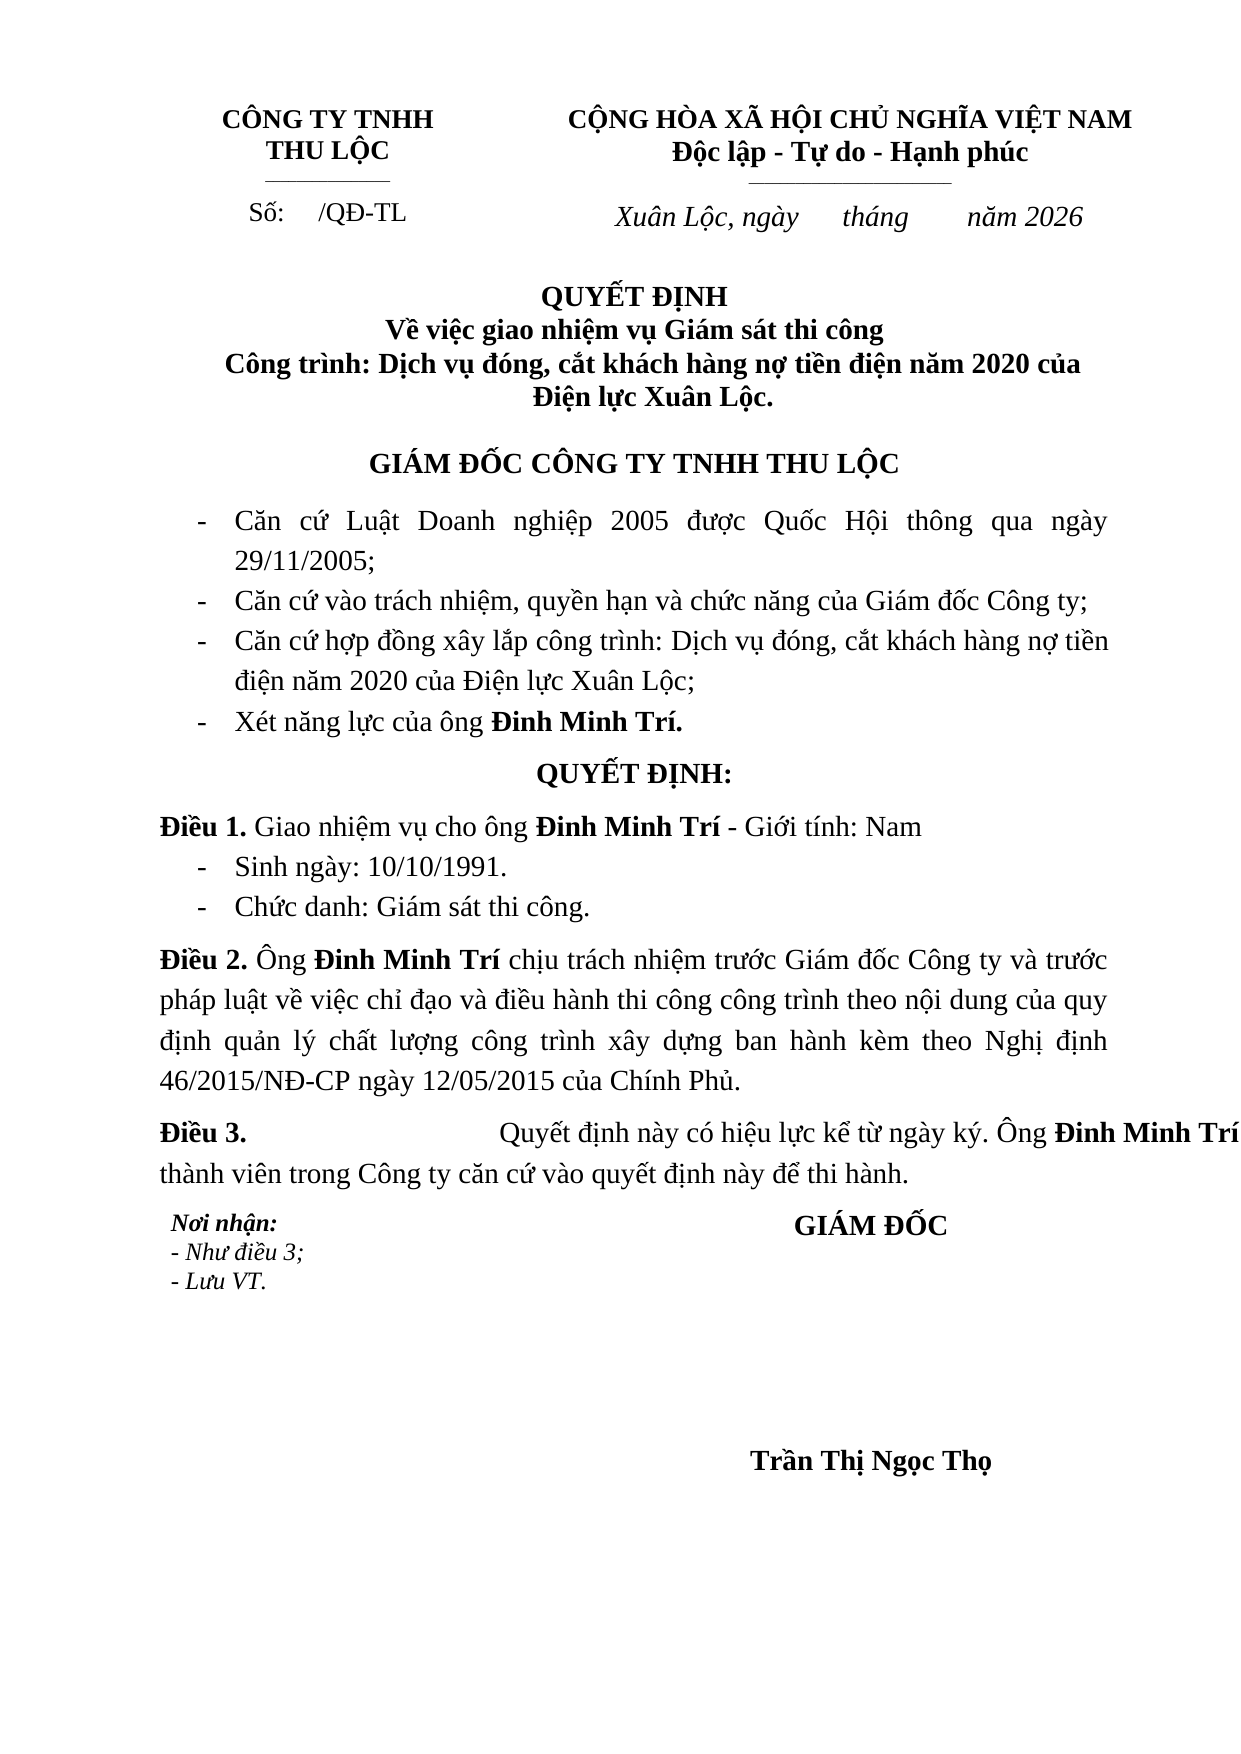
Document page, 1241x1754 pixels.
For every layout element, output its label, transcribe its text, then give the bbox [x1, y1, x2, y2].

table_header CÔNG TY TNHH THU LỘC ________________ Số: /QĐ-TL [126, 103, 529, 262]
text Công trình: Dịch vụ đóng, cắt khách hàng nợ tiền điện năm 2020 của Điện lực Xuân Lộc. [197, 346, 1109, 413]
text Điều 3. Quyết định này có hiệu lực kể từ ngày ký. Ông Đinh Minh Trí và các thành viên trong Công ty căn cứ vào quyết định này để thi hành. [159, 1116, 1109, 1189]
table_header Nơi nhận: - Như điều 3; - Lưu VT. [159, 1209, 633, 1477]
list Xét năng lực của ông Đinh Minh Trí. [197, 704, 1109, 737]
table_header CỘNG HÒA XÃ HỘI CHỦ NGHĨA VIỆT NAM Độc lập - Tự do - Hạnh phúc __________________________ Xuân Lộc, ngày tháng năm 2020 [529, 103, 1171, 262]
text Điều 1. Giao nhiệm vụ cho ông Đinh Minh Trí - Giới tính: Nam [159, 809, 1109, 843]
list Căn cứ Luật Doanh nghiệp 2005 được Quốc Hội thông qua ngày 29/11/2005; [197, 503, 1109, 576]
text QUYẾT ĐỊNH: [159, 756, 1109, 790]
table_header GIÁM ĐỐC Trần Thị Ngọc Thọ [633, 1209, 1109, 1477]
list Chức danh: Giám sát thi công. [197, 889, 1109, 923]
subtitle Về việc giao nhiệm vụ Giám sát thi công [159, 312, 1109, 346]
text GIÁM ĐỐC CÔNG TY TNHH THU LỘC [159, 447, 1109, 480]
text QUYẾT ĐỊNH [159, 279, 1109, 312]
text Điều 2. Ông Đinh Minh Trí chịu trách nhiệm trước Giám đốc Công ty và trước pháp luật về việc chỉ đạo và điều hành thi công công trình theo nội dung của quy định quản lý chất lượng công trình xây dựng ban hành kèm theo Nghị định 46/2015/NĐ-CP ngày 12/05/2015 của Chính Phủ. [159, 942, 1109, 1096]
list Căn cứ hợp đồng xây lắp công trình: Dịch vụ đóng, cắt khách hàng nợ tiền điện năm 2020 của Điện lực Xuân Lộc; [197, 623, 1109, 697]
list Sinh ngày: 10/10/1991. [197, 849, 1109, 883]
list Căn cứ vào trách nhiệm, quyền hạn và chức năng của Giám đốc Công ty; [197, 583, 1109, 617]
